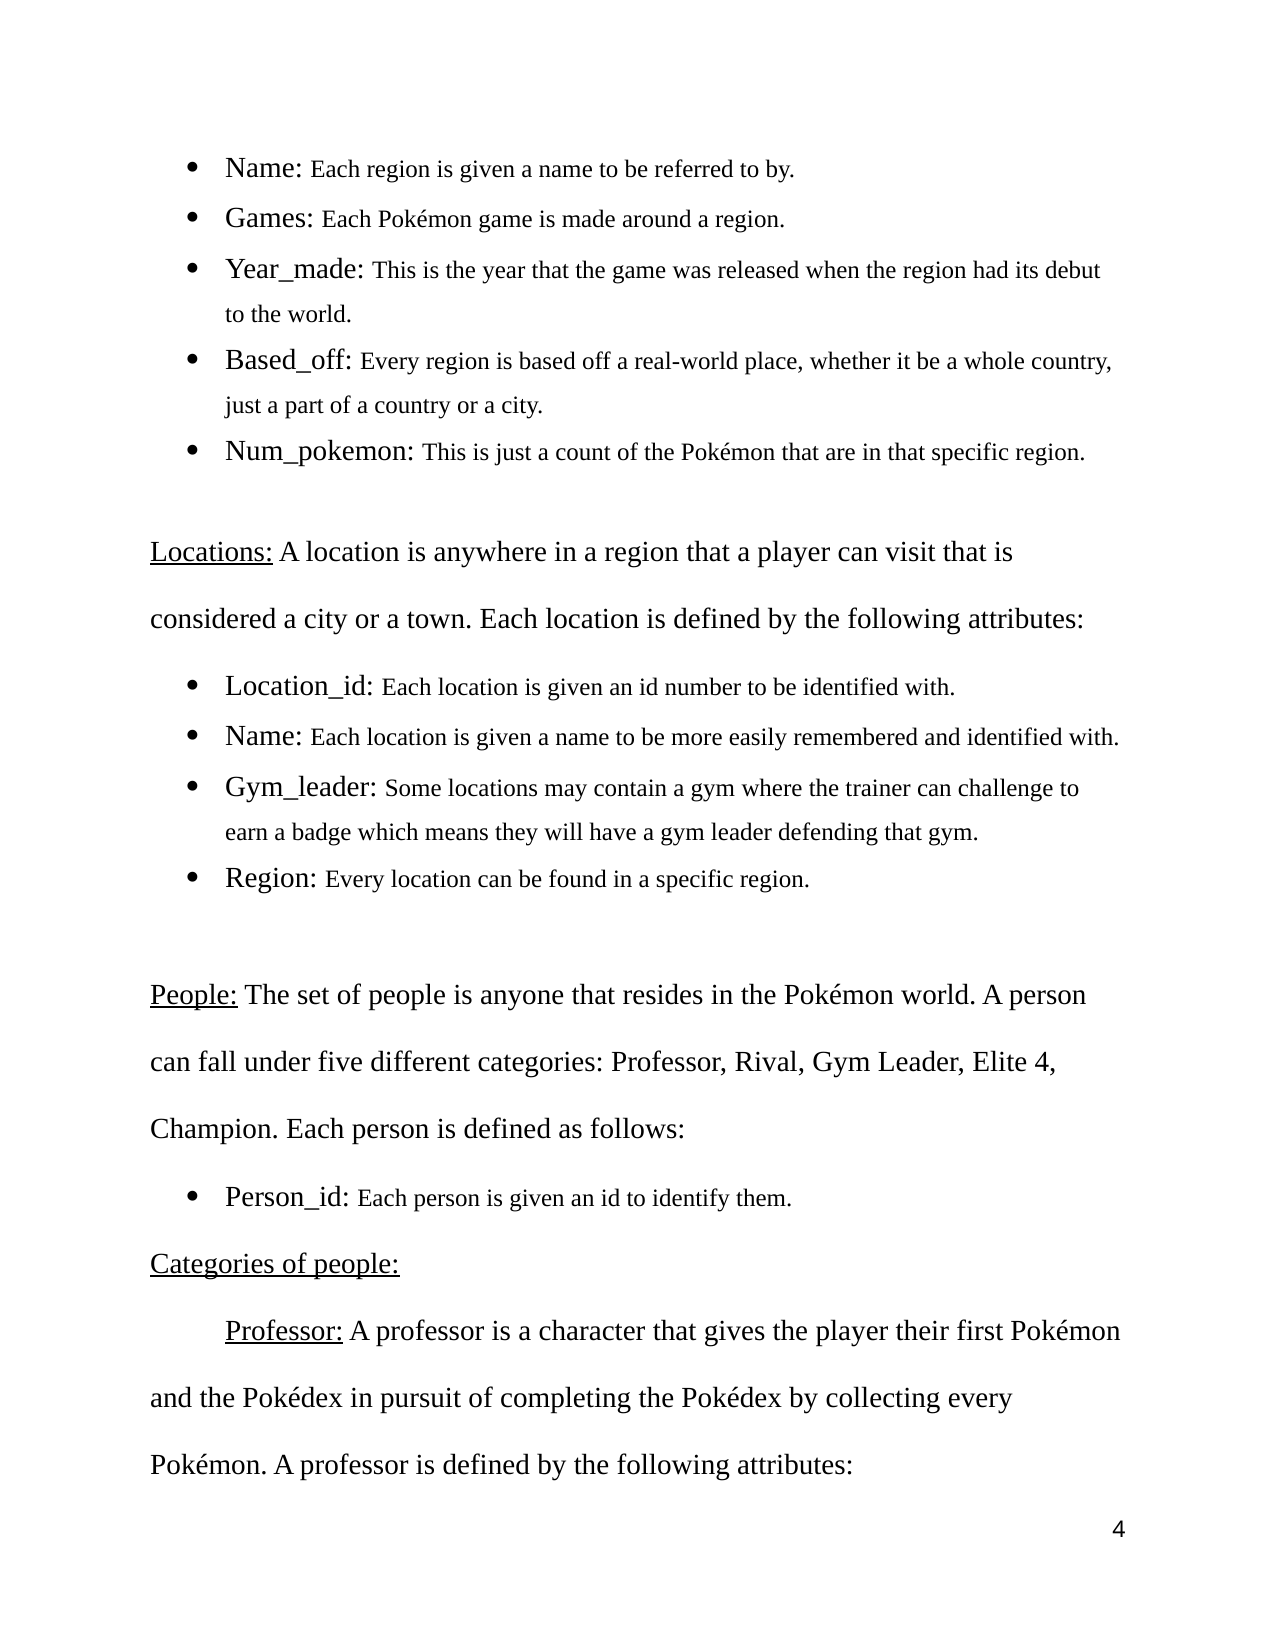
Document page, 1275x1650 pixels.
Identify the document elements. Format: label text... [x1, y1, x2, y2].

list Based_off: Every region is based off a real-world place, whether it be a whole country, just a part of a country or a city. [187, 342, 1125, 419]
text Professor: A professor is a character that gives the player their first Pokémon and the Pokédex in pursuit of completing the Pokédex by collecting every Pokémon. A professor is defined by the following attributes: [150, 1313, 1125, 1481]
list Num_pokemon: This is just a count of the Pokémon that are in that specific region. [187, 433, 1125, 467]
list Person_id: Each person is given an id to identify them. [187, 1179, 1125, 1212]
text Locations: A location is anywhere in a region that a player can visit that is considered a city or a town. Each location is defined by the following attributes: [150, 534, 1125, 634]
list Location_id: Each location is given an id number to be identified with. [187, 668, 1125, 702]
list Year_made: This is the year that the game was released when the region had its debut to the world. [187, 251, 1125, 328]
list Gym_leader: Some locations may contain a gym where the trainer can challenge to earn a badge which means they will have a gym leader defending that gym. [187, 769, 1125, 846]
list Games: Each Pokémon game is made around a region. [187, 200, 1125, 234]
list Name: Each location is given a name to be more easily remembered and identified with. [187, 718, 1125, 752]
list Region: Every location can be found in a specific region. [187, 860, 1125, 894]
text People: The set of people is anyone that resides in the Pokémon world. A person can fall under five different categories: Professor, Rival, Gym Leader, Elite 4, Champion. Each person is defined as follows: [150, 977, 1125, 1145]
text Categories of people: [150, 1246, 1125, 1279]
list Name: Each region is given a name to be referred to by. [187, 150, 1125, 184]
